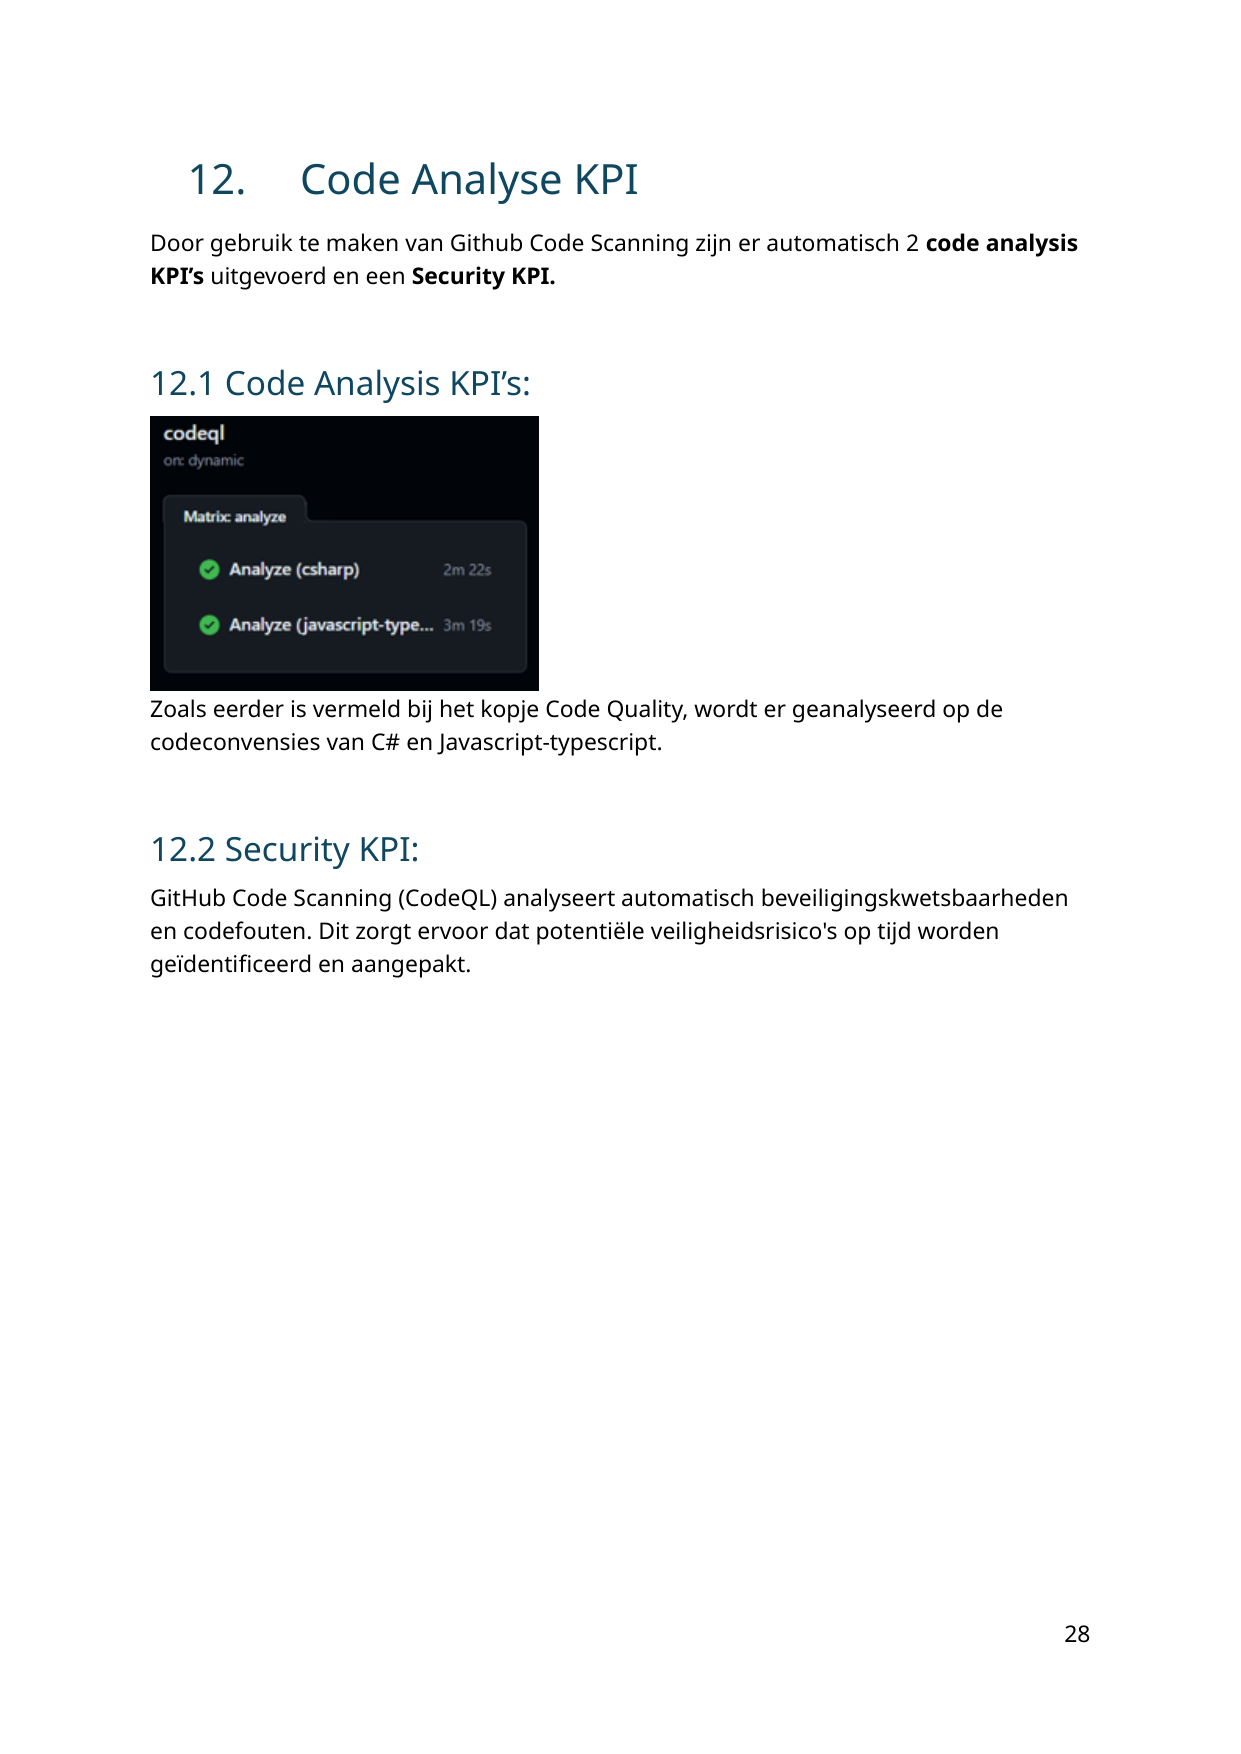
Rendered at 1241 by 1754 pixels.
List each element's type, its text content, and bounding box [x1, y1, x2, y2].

subtitle 12.2 Security KPI: [150, 826, 1090, 871]
text Door gebruik te maken van Github Code Scanning zijn er automatisch 2 code analysis KPI’s uitgevoerd en een Security KPI. [150, 227, 1090, 291]
picture [150, 416, 539, 691]
list Code Analyse KPI [187, 150, 1090, 207]
subtitle 12.1 Code Analysis KPI’s: [150, 359, 1090, 405]
text GitHub Code Scanning (CodeQL) analyseert automatisch beveiligingskwetsbaarheden en codefouten. Dit zorgt ervoor dat potentiële veiligheidsrisico's op tijd worden geïdentificeerd en aangepakt. [150, 882, 1090, 979]
